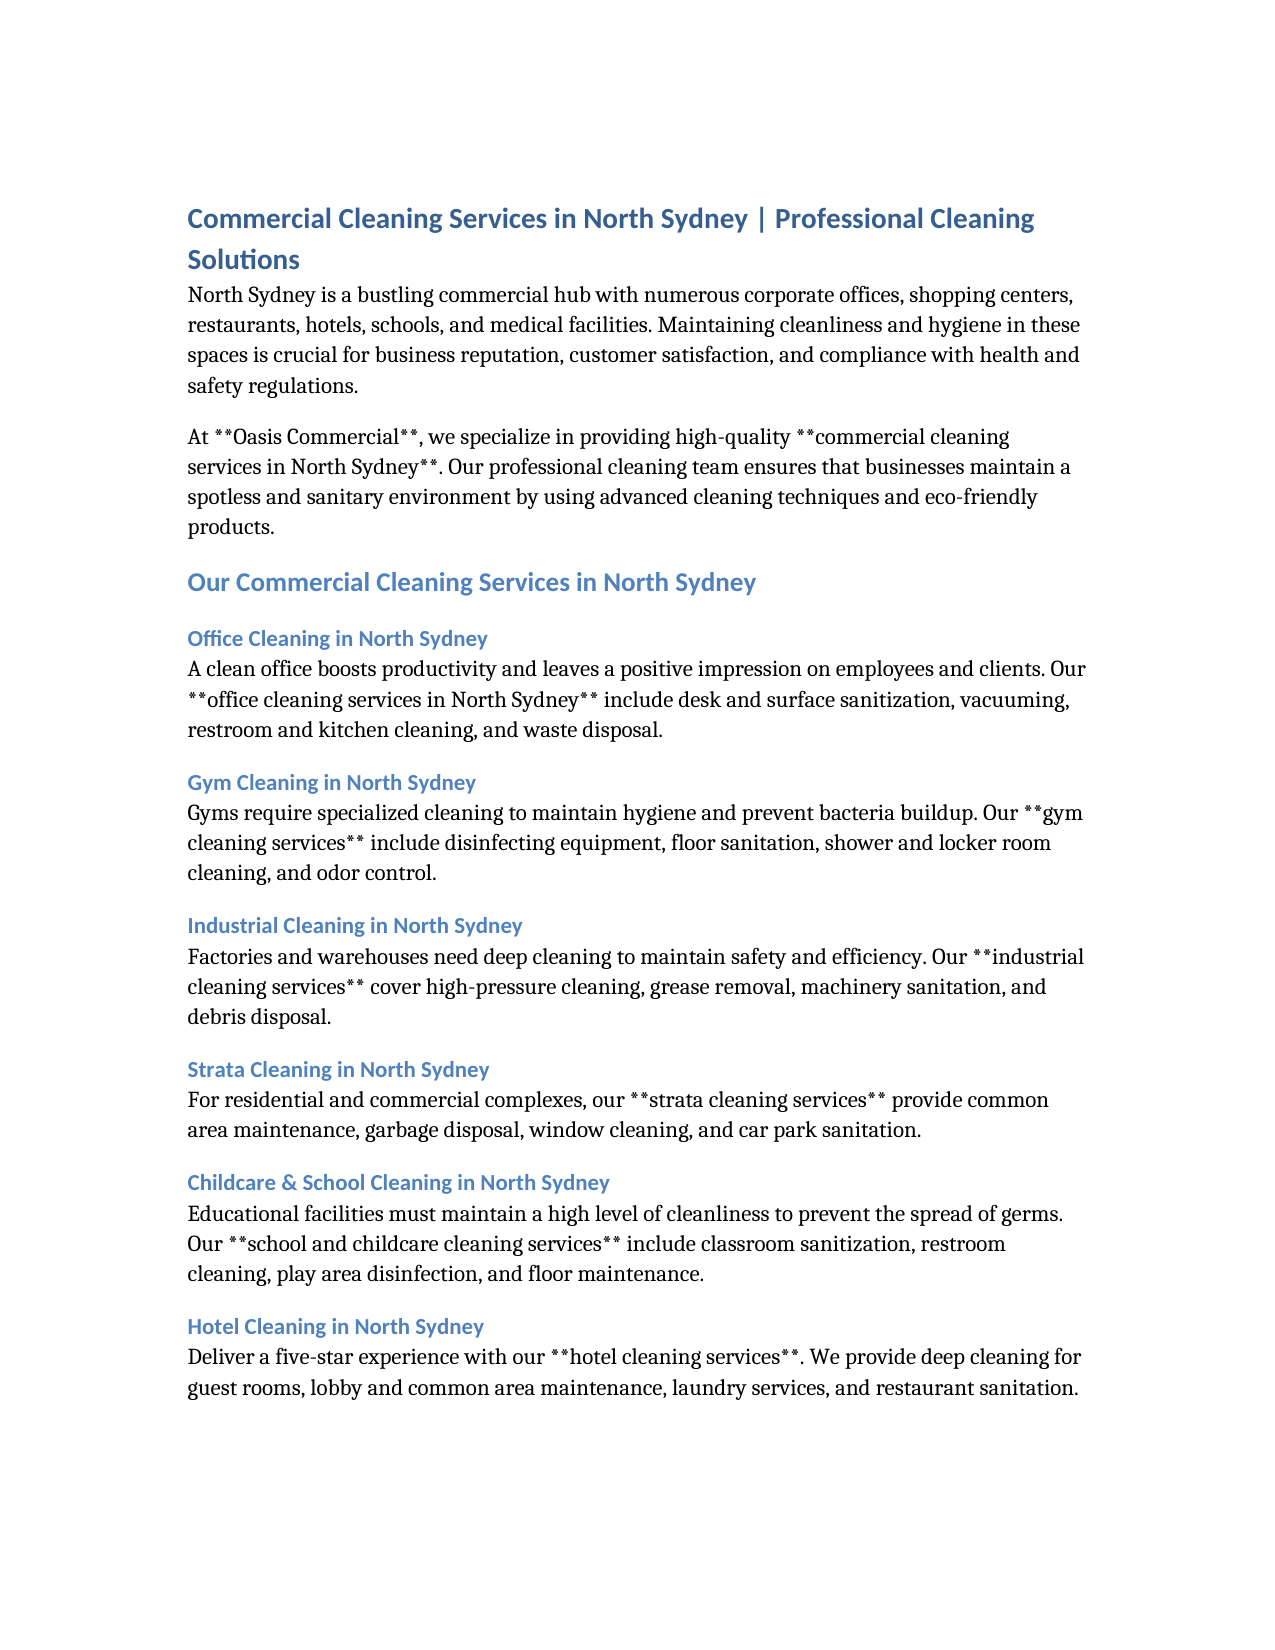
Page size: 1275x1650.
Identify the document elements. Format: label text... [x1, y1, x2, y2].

subtitle Industrial Cleaning in North Sydney [187, 911, 1087, 939]
subtitle Strata Cleaning in North Sydney [187, 1055, 1087, 1083]
text North Sydney is a bustling commercial hub with numerous corporate offices, shopping centers, restaurants, hotels, schools, and medical facilities. Maintaining cleanliness and hygiene in these spaces is crucial for business reputation, customer satisfaction, and compliance with health and safety regulations. [187, 282, 1087, 399]
text Factories and warehouses need deep cleaning to maintain safety and efficiency. Our **industrial cleaning services** cover high-pressure cleaning, grease removal, machinery sanitation, and debris disposal. [187, 943, 1087, 1030]
subtitle Commercial Cleaning Services in North Sydney | Professional Cleaning Solutions [187, 200, 1087, 277]
subtitle Office Cleaning in North Sydney [187, 624, 1087, 652]
text Educational facilities must maintain a high level of cleanliness to prevent the spread of germs. Our **school and childcare cleaning services** include classroom sanitization, restroom cleaning, play area disinfection, and floor maintenance. [187, 1201, 1087, 1287]
subtitle Hotel Cleaning in North Sydney [187, 1312, 1087, 1340]
subtitle Our Commercial Cleaning Services in North Sydney [187, 565, 1087, 598]
text For residential and commercial complexes, our **strata cleaning services** provide common area maintenance, garbage disposal, window cleaning, and car park sanitation. [187, 1087, 1087, 1144]
text Gyms require specialized cleaning to maintain hygiene and prevent bacteria buildup. Our **gym cleaning services** include disinfecting equipment, floor sanitation, shower and locker room cleaning, and odor control. [187, 800, 1087, 887]
text Deliver a five-star experience with our **hotel cleaning services**. We provide deep cleaning for guest rooms, lobby and common area maintenance, laundry services, and restaurant sanitation. [187, 1344, 1087, 1401]
text A clean office boosts productivity and leaves a positive impression on employees and clients. Our **office cleaning services in North Sydney** include desk and surface sanitization, vacuuming, restroom and kitchen cleaning, and waste disposal. [187, 656, 1087, 743]
subtitle Childcare & School Cleaning in North Sydney [187, 1168, 1087, 1196]
text At **Oasis Commercial**, we specialize in providing high-quality **commercial cleaning services in North Sydney**. Our professional cleaning team ensures that businesses maintain a spotless and sanitary environment by using advanced cleaning techniques and eco-friendly products. [187, 423, 1087, 541]
subtitle Gym Cleaning in North Sydney [187, 768, 1087, 796]
